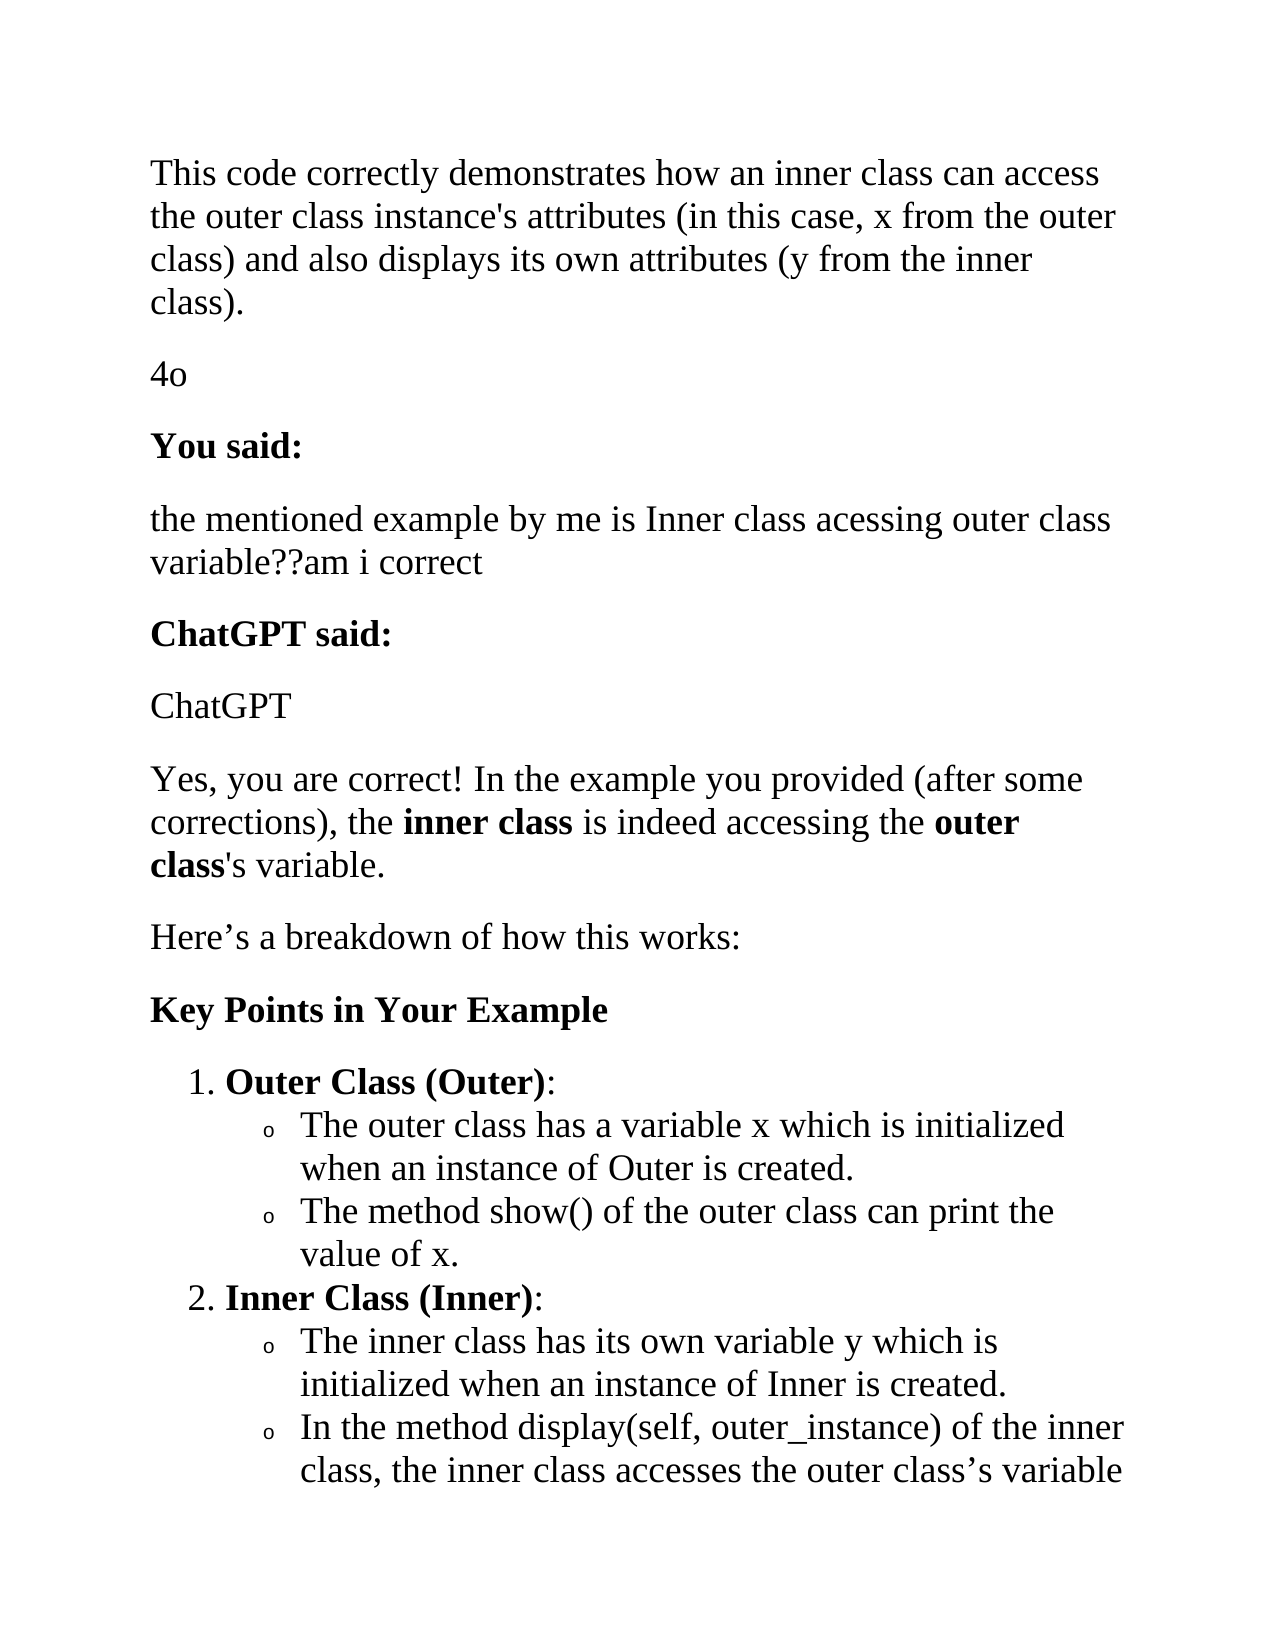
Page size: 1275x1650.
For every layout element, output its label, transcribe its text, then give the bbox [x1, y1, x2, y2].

text Key Points in Your Example [150, 987, 1125, 1030]
text ChatGPT [150, 684, 1125, 727]
list The outer class has a variable x which is initialized when an instance of Outer is created. [262, 1102, 1125, 1189]
text 4o [150, 352, 1125, 395]
text This code correctly demonstrates how an inner class can access the outer class instance's attributes (in this case, x from the outer class) and also displays its own attributes (y from the inner class). [150, 150, 1125, 322]
text the mentioned example by me is Inner class acessing outer class variable??am i correct [150, 496, 1125, 582]
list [262, 1404, 1125, 1491]
text You said: [150, 424, 1125, 467]
list Outer Class (Outer): [187, 1059, 1125, 1102]
text Here’s a breakdown of how this works: [150, 915, 1125, 958]
text Yes, you are correct! In the example you provided (after some corrections), the inner class is indeed accessing the outer class's variable. [150, 756, 1125, 886]
list The method show() of the outer class can print the value of x. [262, 1189, 1125, 1275]
list Inner Class (Inner): [187, 1275, 1125, 1318]
list The inner class has its own variable y which is initialized when an instance of Inner is created. [262, 1318, 1125, 1404]
text ChatGPT said: [150, 612, 1125, 655]
